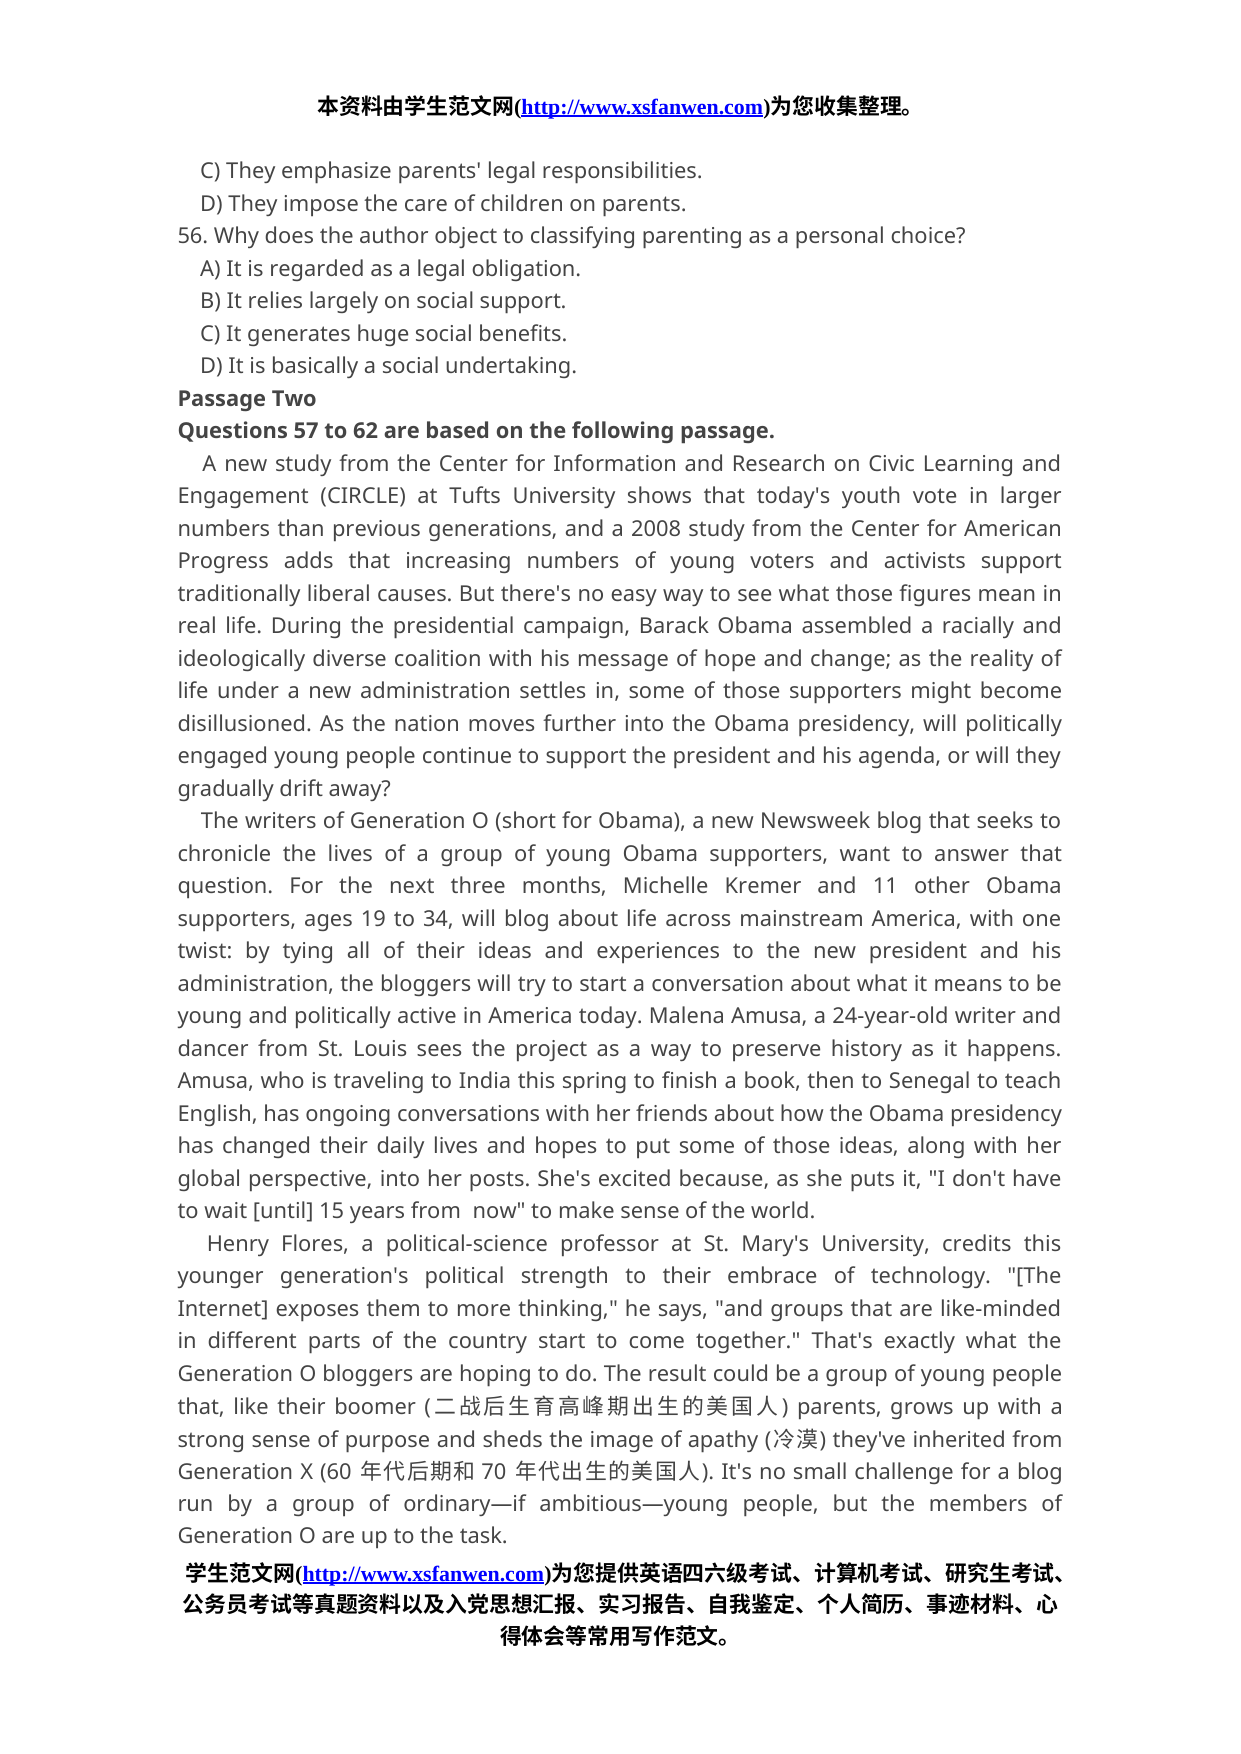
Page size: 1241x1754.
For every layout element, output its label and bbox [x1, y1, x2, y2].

text [177, 154, 1063, 382]
text [177, 382, 1063, 1552]
